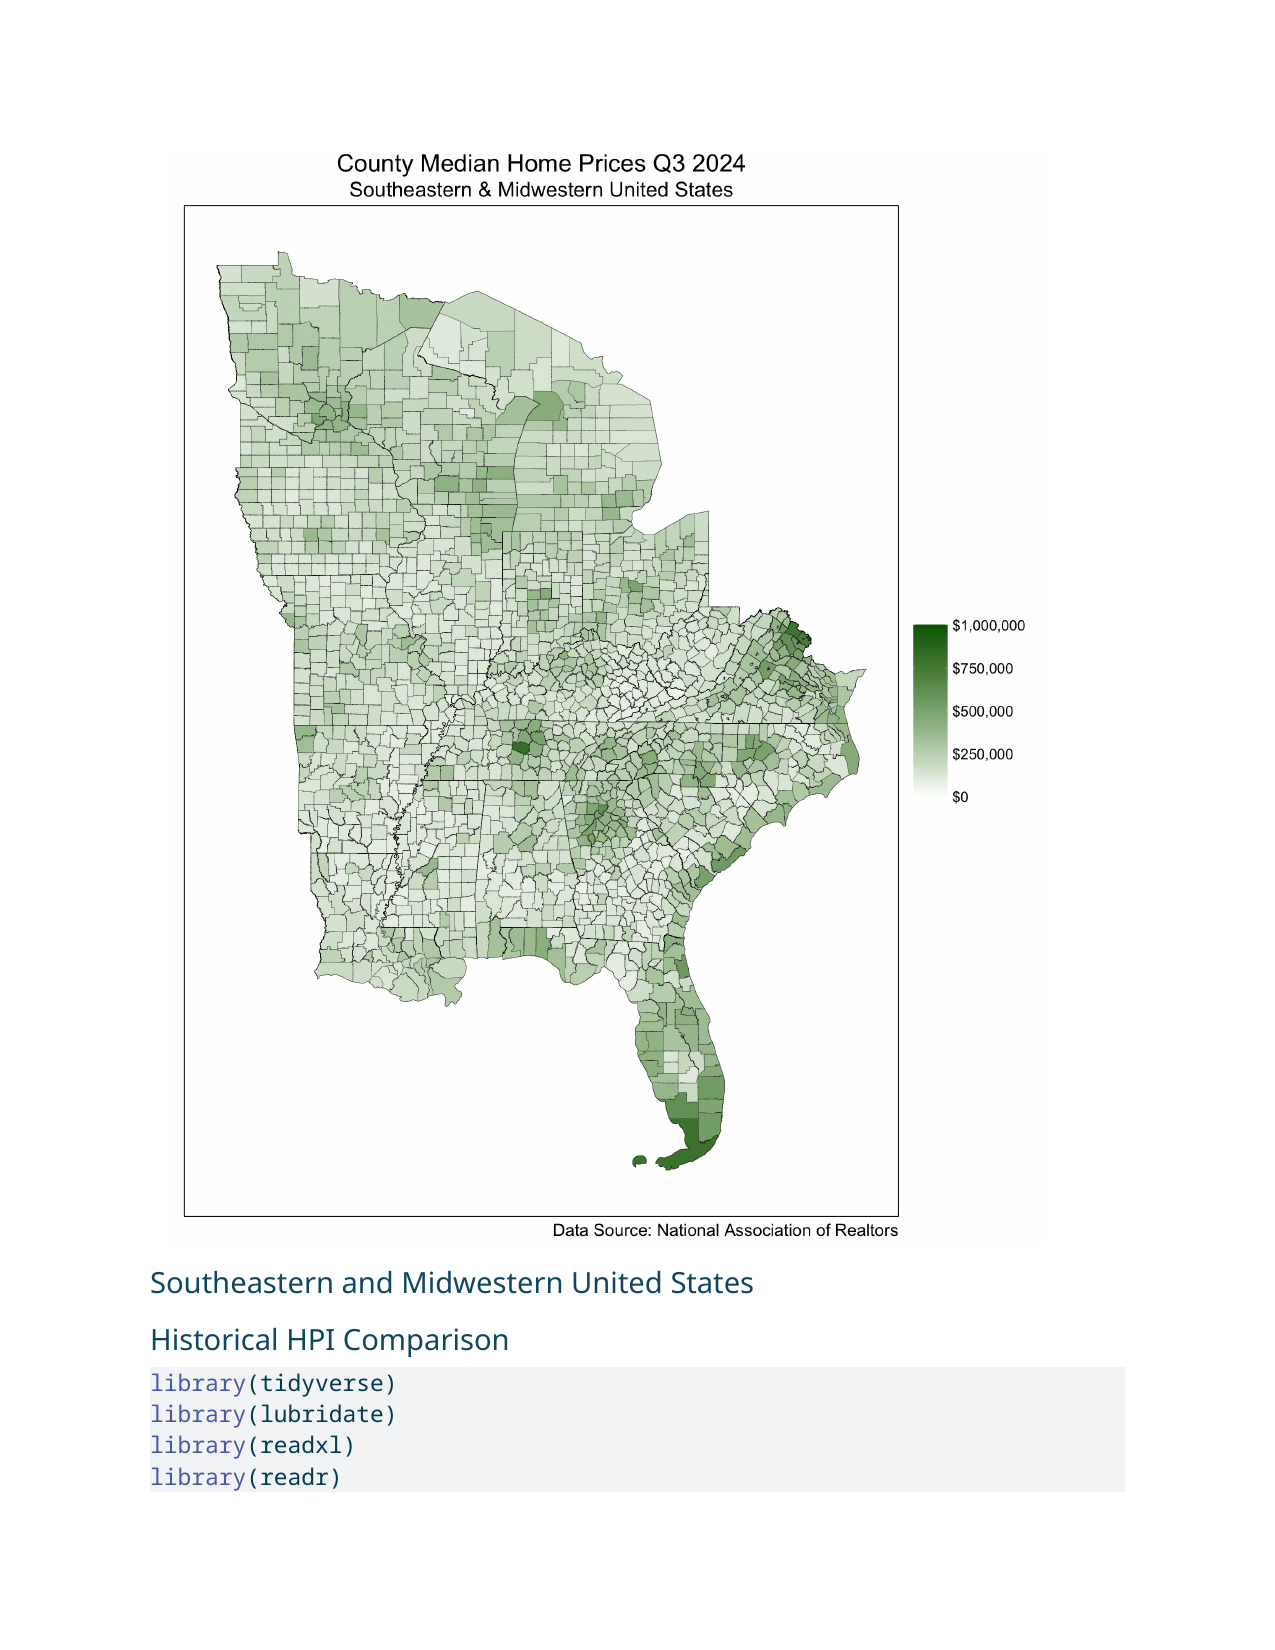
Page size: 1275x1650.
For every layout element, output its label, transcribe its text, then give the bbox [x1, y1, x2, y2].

subtitle Historical HPI Comparison [150, 1319, 1125, 1358]
picture [168, 150, 1044, 1244]
subtitle Southeastern and Midwestern United States [150, 1262, 1125, 1302]
